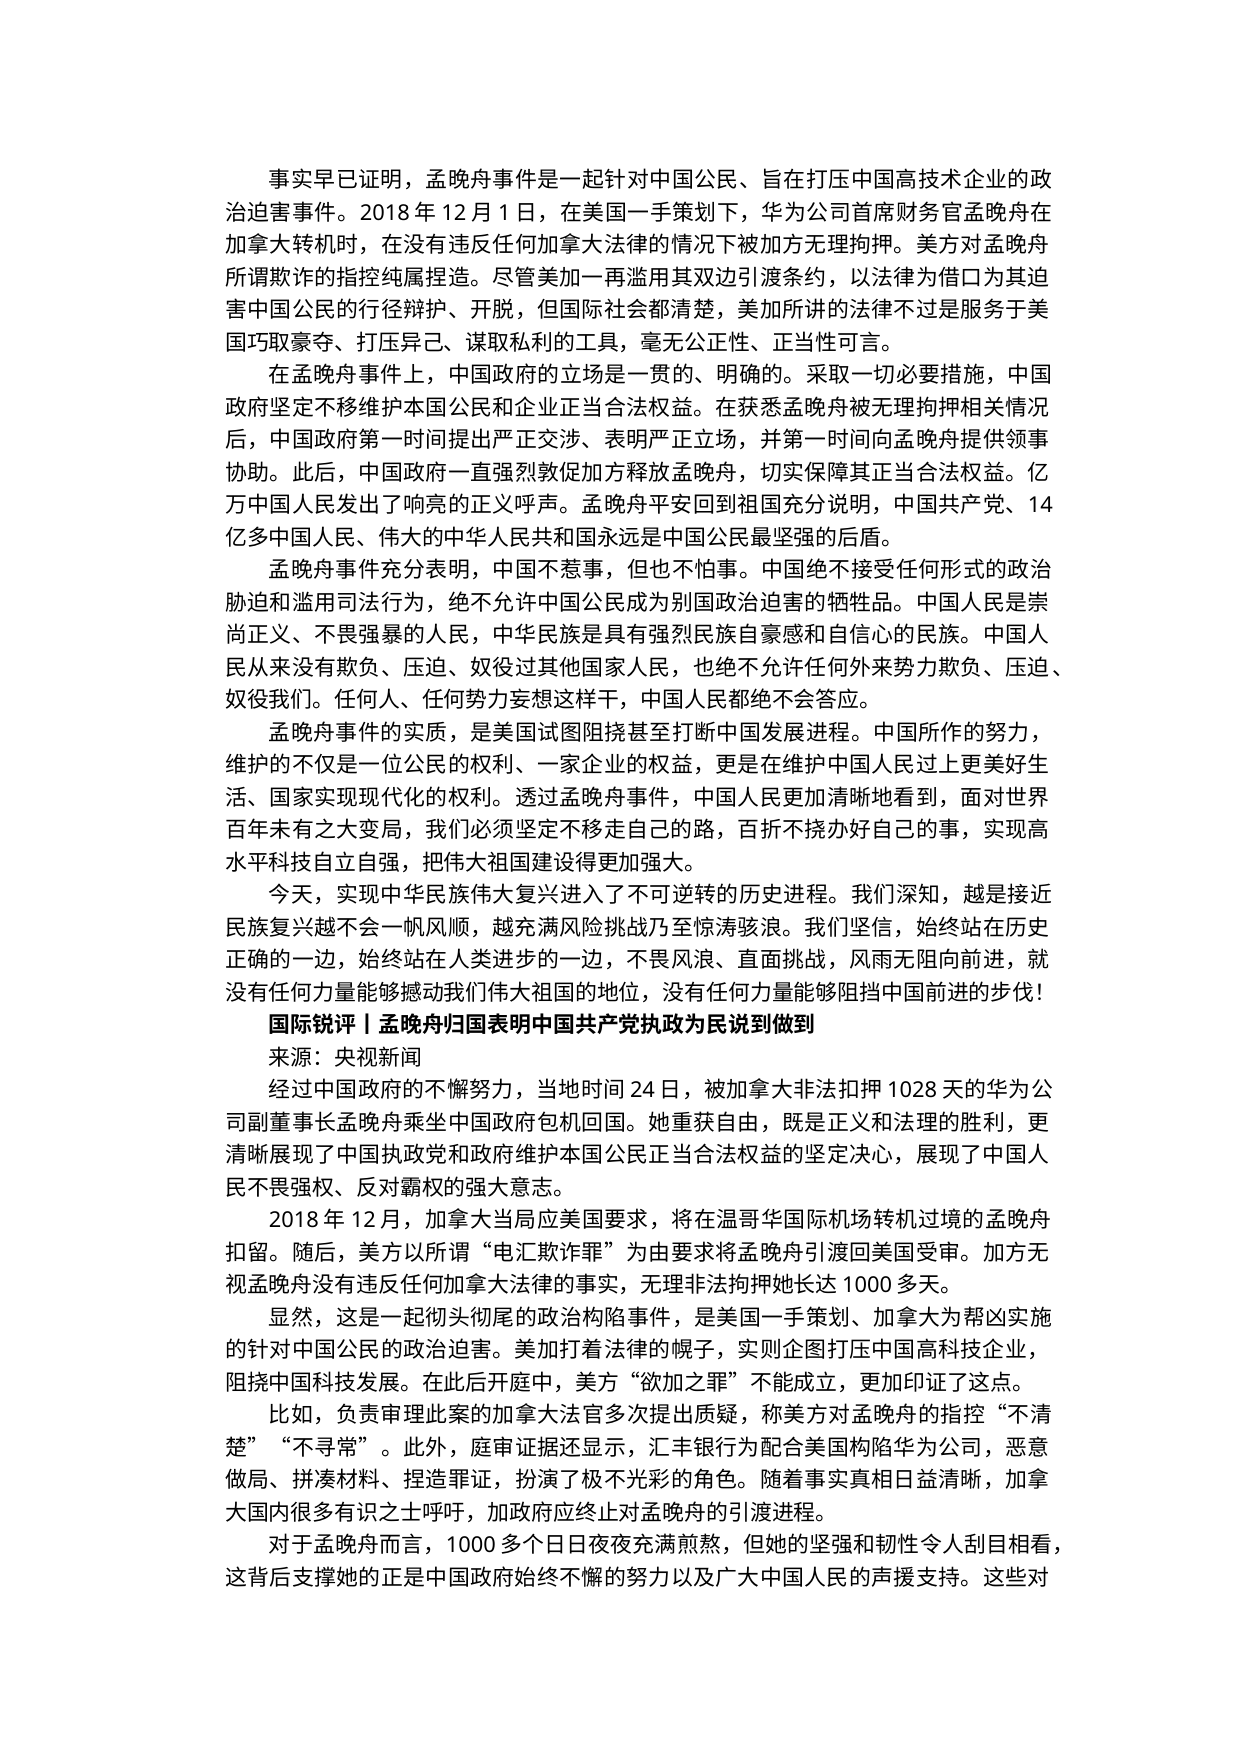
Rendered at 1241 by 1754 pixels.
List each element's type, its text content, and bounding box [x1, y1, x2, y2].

list 来源：央视新闻 [225, 1039, 1053, 1072]
list 孟晚舟事件充分表明，中国不惹事，但也不怕事。中国绝不接受任何形式的政治胁迫和滥用司法行为，绝不允许中国公民成为别国政治迫害的牺牲品。中国人民是崇尚正义、不畏强暴的人民，中华民族是具有强烈民族自豪感和自信心的民族。中国人民从来没有欺负、压迫、奴役过其他国家人民，也绝不允许任何外来势力欺负、压迫、奴役我们。任何人、任何势力妄想这样干，中国人民都绝不会答应。 [225, 552, 1053, 714]
list 在孟晚舟事件上，中国政府的立场是一贯的、明确的。采取一切必要措施，中国政府坚定不移维护本国公民和企业正当合法权益。在获悉孟晚舟被无理拘押相关情况后，中国政府第一时间提出严正交涉、表明严正立场，并第一时间向孟晚舟提供领事协助。此后，中国政府一直强烈敦促加方释放孟晚舟，切实保障其正当合法权益。亿万中国人民发出了响亮的正义呼声。孟晚舟平安回到祖国充分说明，中国共产党、14亿多中国人民、伟大的中华人民共和国永远是中国公民最坚强的后盾。 [225, 357, 1053, 552]
list 事实早已证明，孟晚舟事件是一起针对中国公民、旨在打压中国高技术企业的政治迫害事件。2018年12月1日，在美国一手策划下，华为公司首席财务官孟晚舟在加拿大转机时，在没有违反任何加拿大法律的情况下被加方无理拘押。美方对孟晚舟所谓欺诈的指控纯属捏造。尽管美加一再滥用其双边引渡条约，以法律为借口为其迫害中国公民的行径辩护、开脱，但国际社会都清楚，美加所讲的法律不过是服务于美国巧取豪夺、打压异己、谋取私利的工具，毫无公正性、正当性可言。 [225, 162, 1053, 357]
list 比如，负责审理此案的加拿大法官多次提出质疑，称美方对孟晚舟的指控“不清楚”“不寻常”。此外，庭审证据还显示，汇丰银行为配合美国构陷华为公司，恶意做局、拼凑材料、捏造罪证，扮演了极不光彩的角色。随着事实真相日益清晰，加拿大国内很多有识之士呼吁，加政府应终止对孟晚舟的引渡进程。 [225, 1397, 1053, 1527]
list 孟晚舟事件的实质，是美国试图阻挠甚至打断中国发展进程。中国所作的努力，维护的不仅是一位公民的权利、一家企业的权益，更是在维护中国人民过上更美好生活、国家实现现代化的权利。透过孟晚舟事件，中国人民更加清晰地看到，面对世界百年未有之大变局，我们必须坚定不移走自己的路，百折不挠办好自己的事，实现高水平科技自立自强，把伟大祖国建设得更加强大。 [225, 714, 1053, 877]
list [225, 1527, 1053, 1592]
list 今天，实现中华民族伟大复兴进入了不可逆转的历史进程。我们深知，越是接近民族复兴越不会一帆风顺，越充满风险挑战乃至惊涛骇浪。我们坚信，始终站在历史正确的一边，始终站在人类进步的一边，不畏风浪、直面挑战，风雨无阻向前进，就没有任何力量能够撼动我们伟大祖国的地位，没有任何力量能够阻挡中国前进的步伐！ [225, 877, 1053, 1007]
list 2018年12月，加拿大当局应美国要求，将在温哥华国际机场转机过境的孟晚舟扣留。随后，美方以所谓“电汇欺诈罪”为由要求将孟晚舟引渡回美国受审。加方无视孟晚舟没有违反任何加拿大法律的事实，无理非法拘押她长达1000多天。 [225, 1202, 1053, 1299]
list 显然，这是一起彻头彻尾的政治构陷事件，是美国一手策划、加拿大为帮凶实施的针对中国公民的政治迫害。美加打着法律的幌子，实则企图打压中国高科技企业，阻挠中国科技发展。在此后开庭中，美方“欲加之罪”不能成立，更加印证了这点。 [225, 1299, 1053, 1397]
list 国际锐评丨孟晚舟归国表明中国共产党执政为民说到做到 [225, 1007, 1053, 1039]
list 经过中国政府的不懈努力，当地时间24日，被加拿大非法扣押1028天的华为公司副董事长孟晚舟乘坐中国政府包机回国。她重获自由，既是正义和法理的胜利，更清晰展现了中国执政党和政府维护本国公民正当合法权益的坚定决心，展现了中国人民不畏强权、反对霸权的强大意志。 [225, 1072, 1053, 1202]
